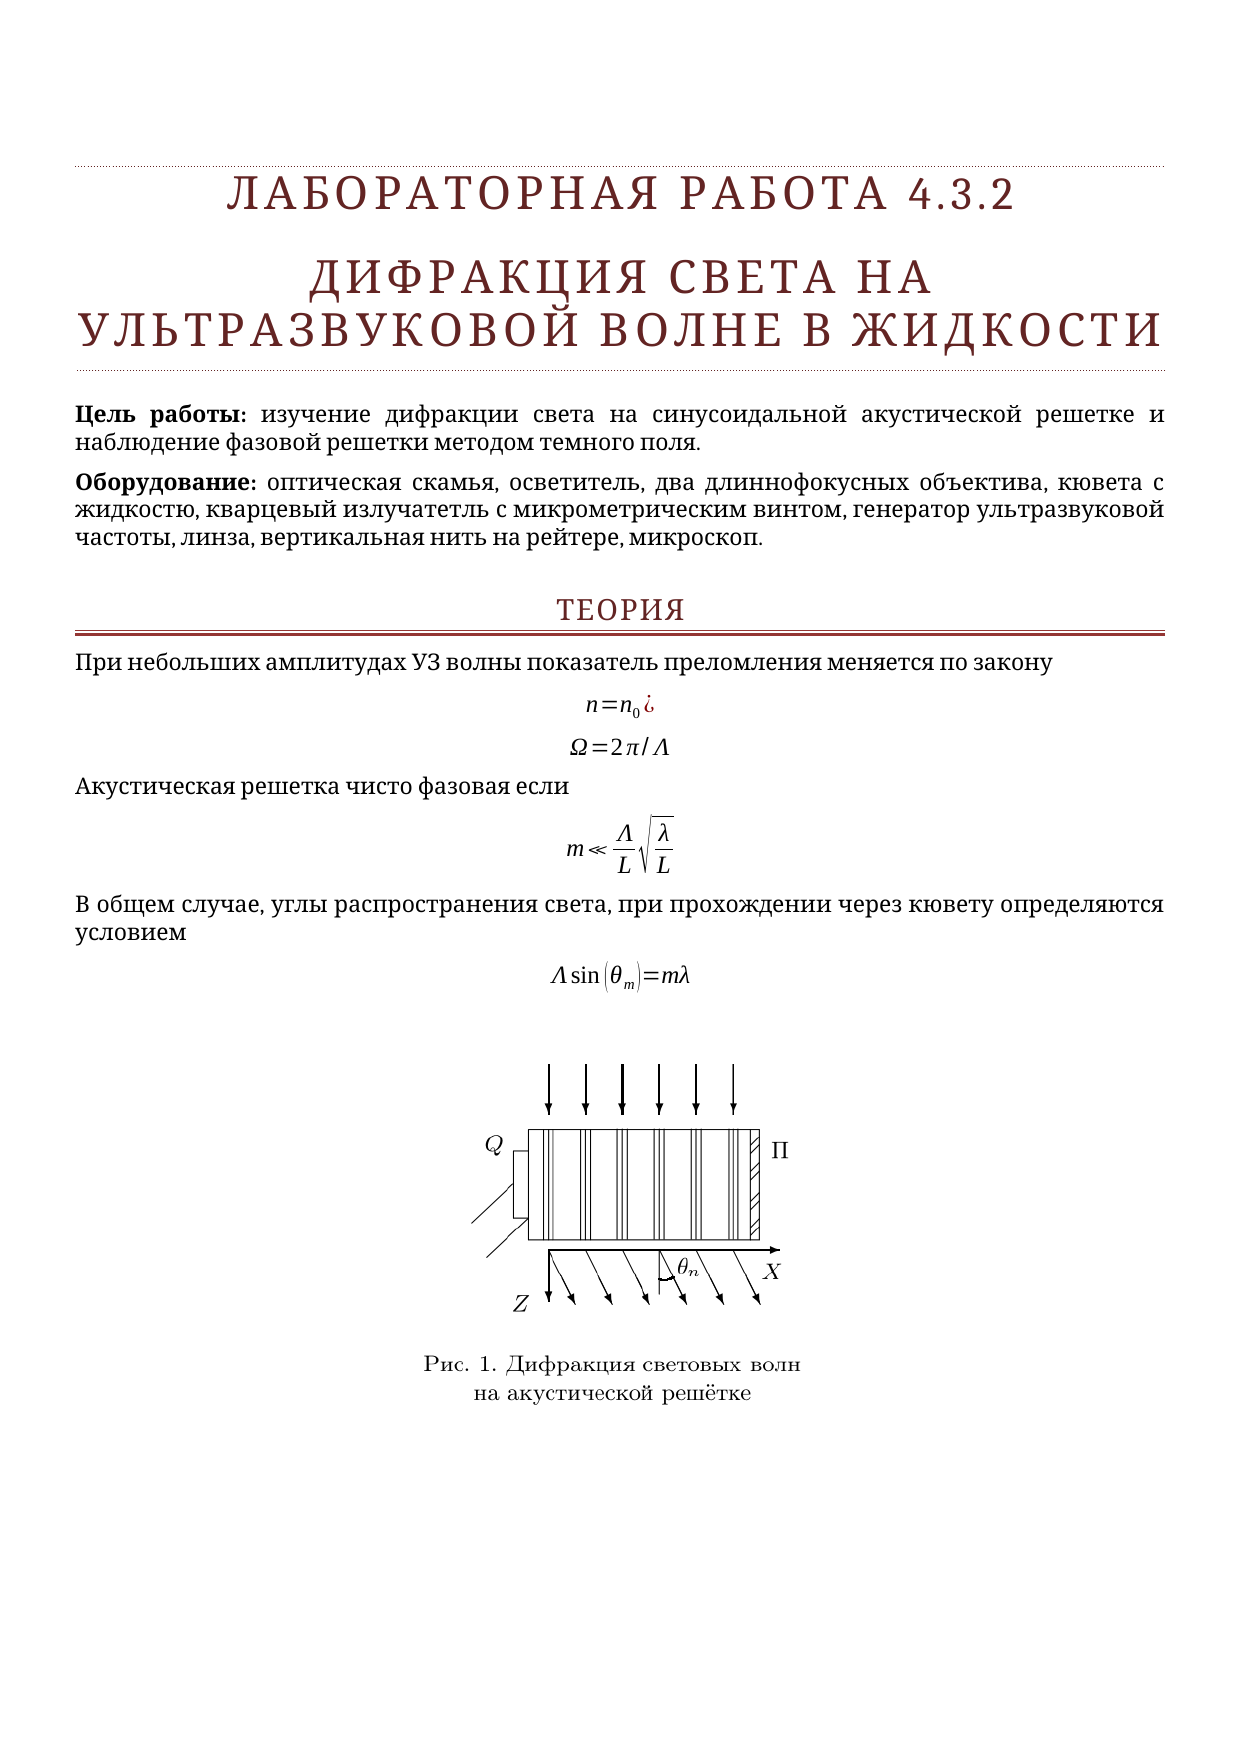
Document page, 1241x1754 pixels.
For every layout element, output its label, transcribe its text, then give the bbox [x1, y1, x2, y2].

picture [418, 1048, 822, 1408]
table_header [64, 1047, 1176, 1410]
text Цель работы: изучение дифракции света на синусоидальной акустической решетке и наблюдение фазовой решетки методом темного поля. [75, 402, 1165, 456]
title Дифракция света на ультразвуковой волне в жидкости [75, 249, 1165, 371]
text При небольших амплитудах УЗ волны показатель преломления меняется по закону [75, 650, 1165, 676]
text В общем случае, углы распространения света, при прохождении через кювету определяются условием [75, 892, 1165, 946]
subtitle Теория [75, 594, 1165, 630]
text Оборудование: оптическая скамья, осветитель, два длиннофокусных объектива, кювета с жидкостю, кварцевый излучатетль с микрометрическим винтом, генератор ультразвуковой частоты, линза, вертикальная нить на рейтере, микроскоп. [75, 469, 1165, 551]
table_header [64, 690, 1176, 774]
table_header [64, 960, 1176, 1007]
text Акустическая решетка чисто фазовая если [75, 774, 1165, 801]
title Лабораторная работа 4.3.2 [75, 166, 1165, 221]
